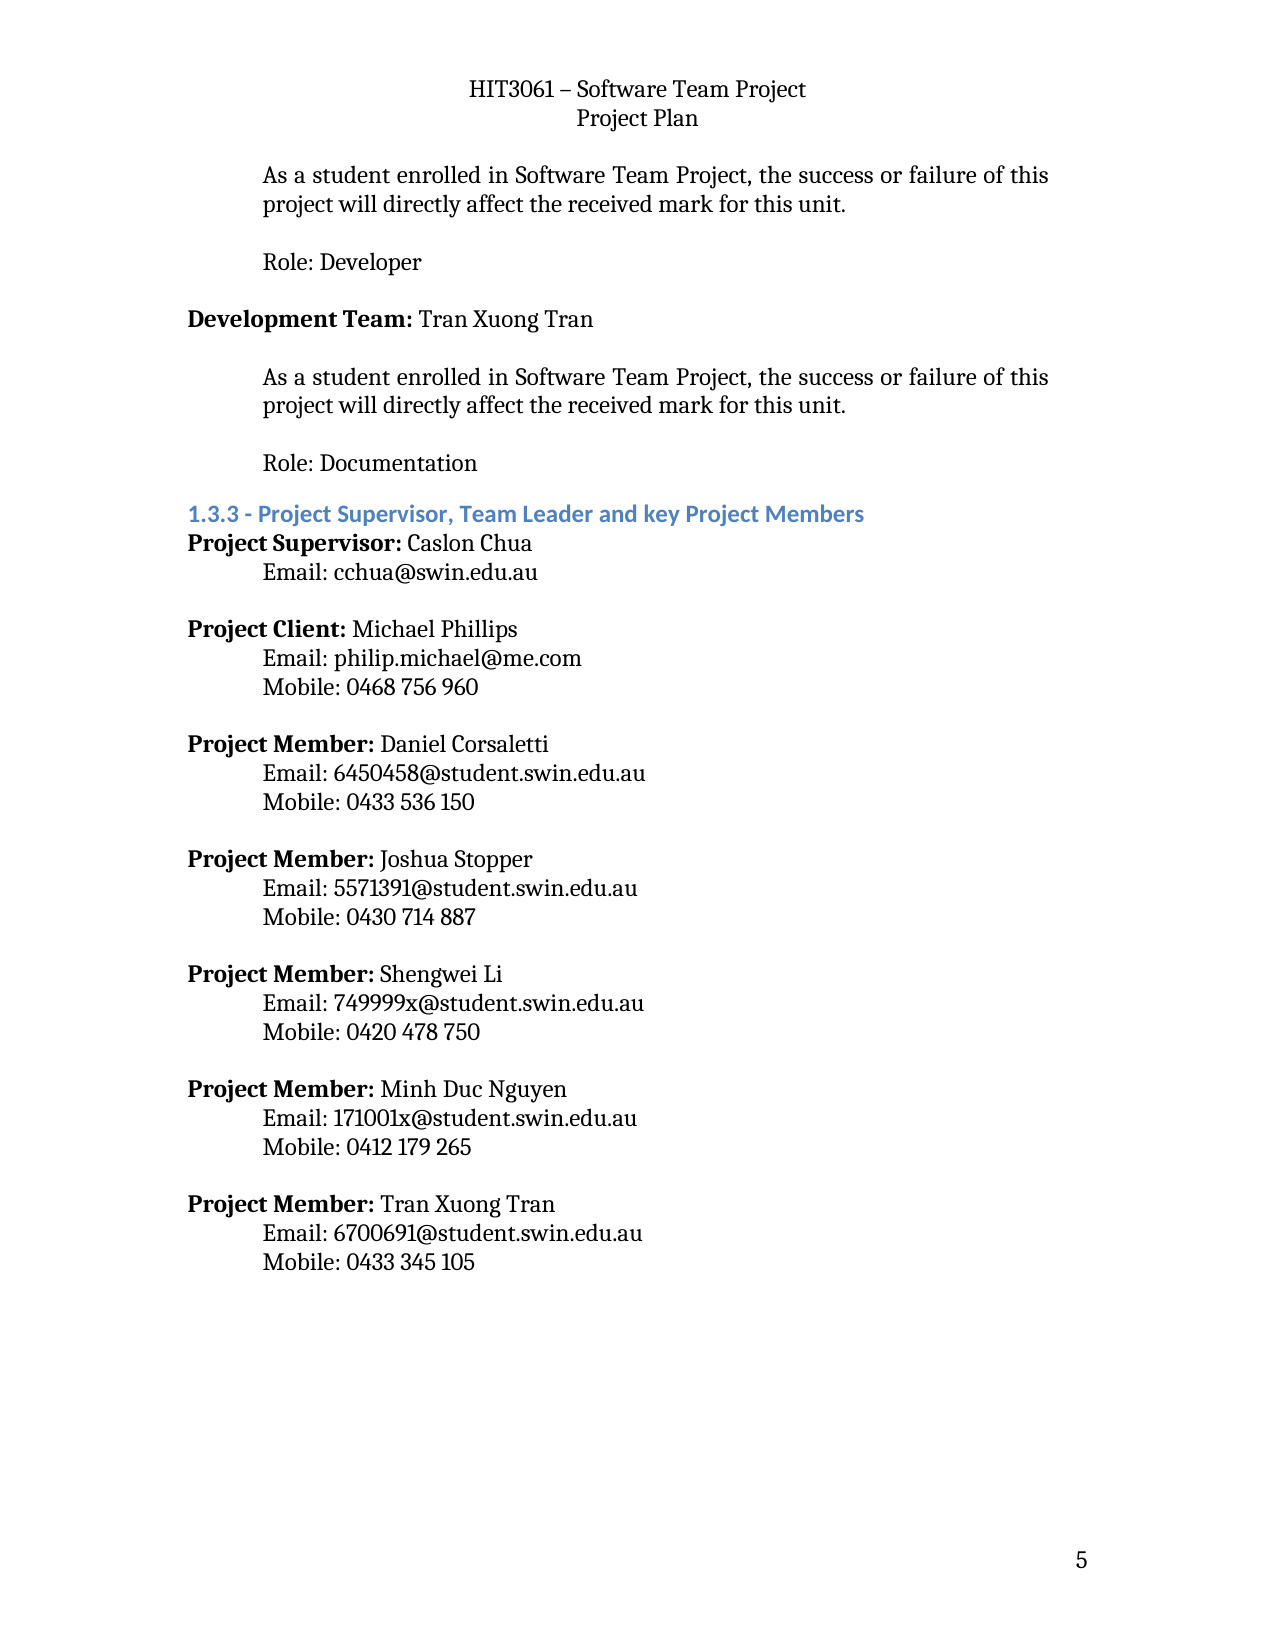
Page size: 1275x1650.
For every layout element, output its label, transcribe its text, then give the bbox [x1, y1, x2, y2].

text Email: 6700691@student.swin.edu.au [262, 1219, 1050, 1248]
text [262, 161, 1050, 219]
text Mobile: 0412 179 265 [187, 1133, 1050, 1161]
text Project Member: Minh Duc Nguyen [187, 1075, 1050, 1104]
text Development Team: Tran Xuong Tran [187, 305, 1050, 334]
text As a student enrolled in Software Team Project, the success or failure of this project will directly affect the received mark for this unit. [262, 362, 1050, 420]
text Mobile: 0468 756 960 [187, 673, 1050, 701]
text Project Member: Joshua Stopper [187, 845, 1050, 874]
text Email: 171001x@student.swin.edu.au [187, 1104, 1050, 1133]
text Role: Documentation [262, 449, 1050, 477]
text Email: 5571391@student.swin.edu.au [187, 874, 1050, 903]
text Project Client: Michael Phillips [187, 615, 1050, 644]
text Role: Developer [262, 247, 1050, 276]
text Project Member: Tran Xuong Tran [187, 1190, 1050, 1219]
text Email: 749999x@student.swin.edu.au Mobile: 0420 478 750 [187, 989, 1050, 1046]
text Project Member: Daniel Corsaletti [187, 730, 1050, 759]
text Email: 6450458@student.swin.edu.au [187, 759, 1050, 788]
text Mobile: 0433 536 150 [187, 788, 1050, 816]
text Email: cchua@swin.edu.au [187, 558, 1050, 586]
text Email: philip.michael@me.com [187, 644, 1050, 673]
text Mobile: 0430 714 887 [187, 903, 1050, 931]
subtitle 1.3.3 - Project Supervisor, Team Leader and key Project Members [187, 498, 1087, 529]
text Mobile: 0433 345 105 [262, 1248, 1050, 1276]
text Project Member: Shengwei Li [187, 960, 1050, 989]
text Project Supervisor: Caslon Chua [187, 529, 1050, 558]
